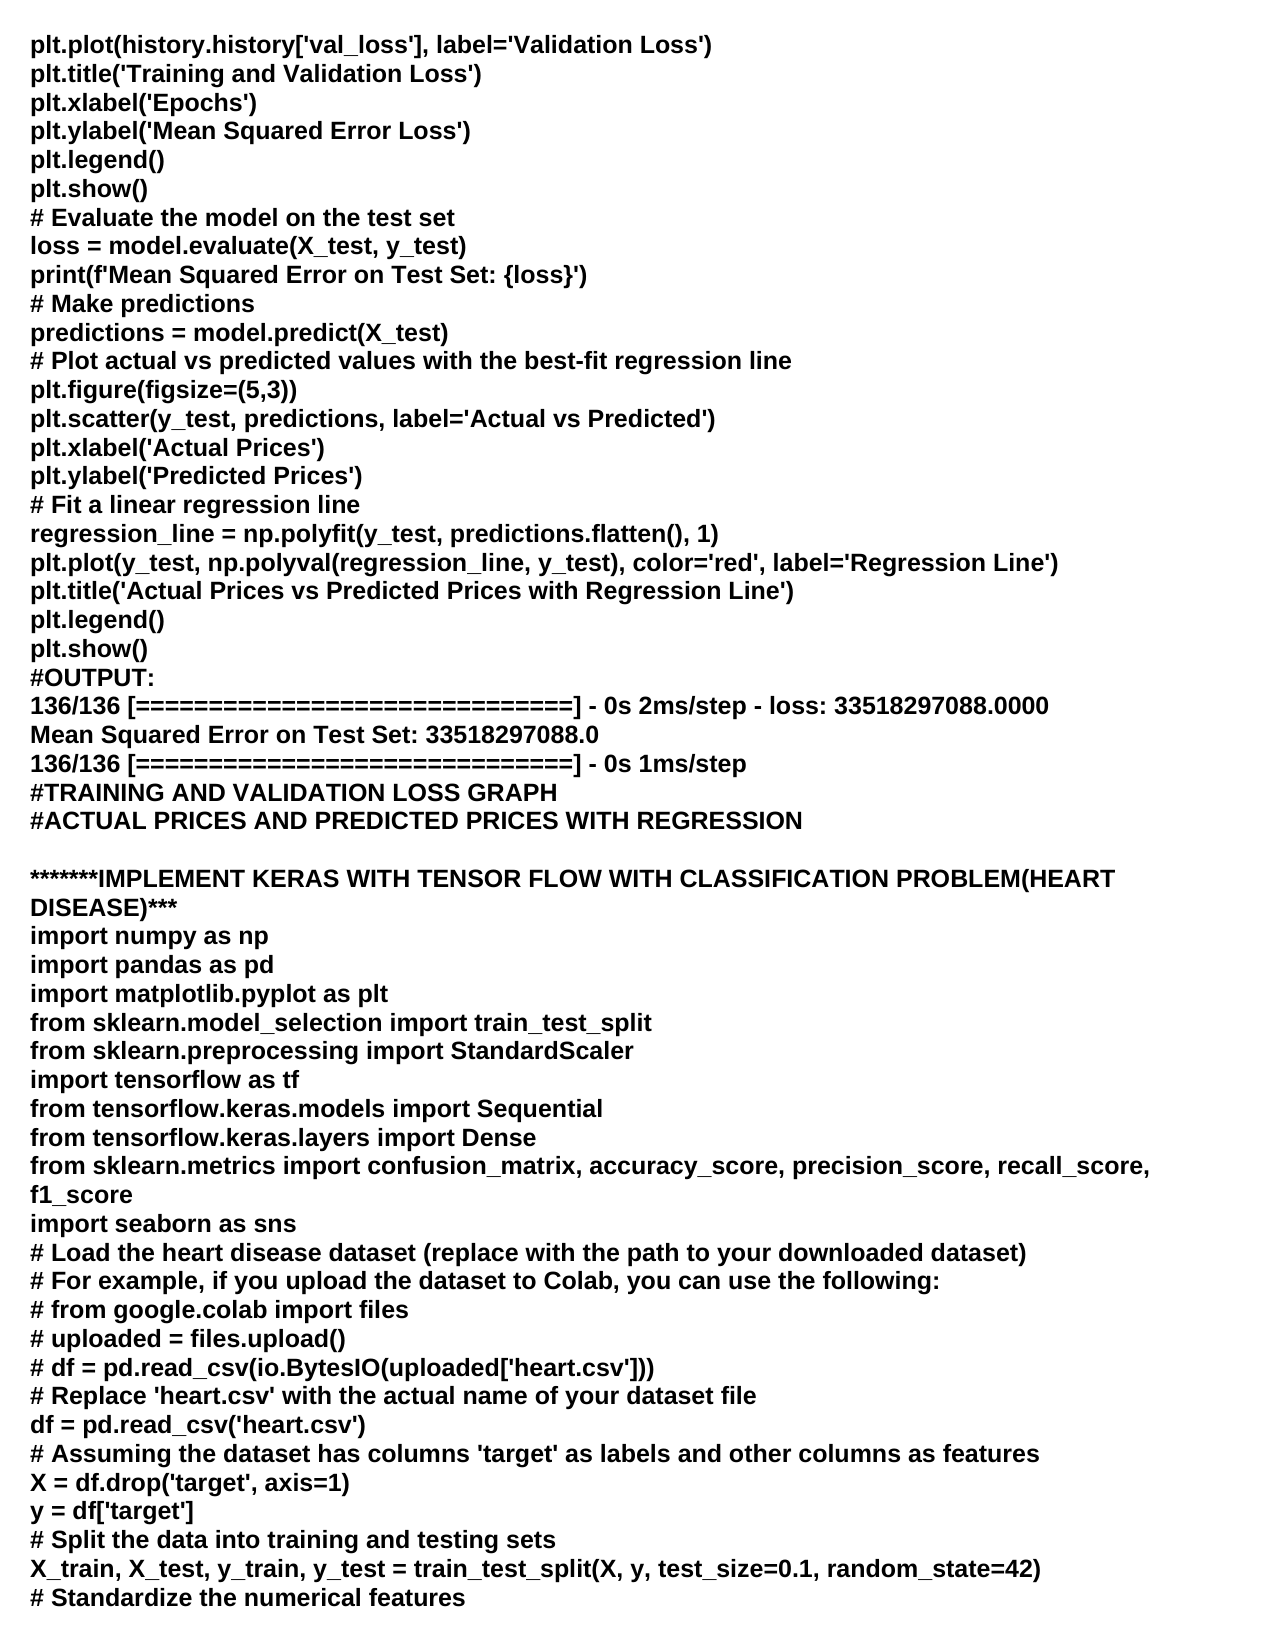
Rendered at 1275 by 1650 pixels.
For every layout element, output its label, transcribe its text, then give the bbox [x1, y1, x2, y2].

text import matplotlib.pyplot as plt [30, 979, 1245, 1007]
text plt.show() [30, 174, 1245, 202]
text from sklearn.metrics import confusion_matrix, accuracy_score, precision_score, recall_score, f1_score [30, 1151, 1245, 1209]
text plt.title('Training and Validation Loss') [30, 59, 1245, 87]
text plt.scatter(y_test, predictions, label='Actual vs Predicted') [30, 404, 1245, 432]
text # Evaluate the model on the test set [30, 202, 1245, 231]
text from sklearn.model_selection import train_test_split [30, 1007, 1245, 1036]
text import tensorflow as tf [30, 1065, 1245, 1094]
text from tensorflow.keras.layers import Dense [30, 1122, 1245, 1151]
text plt.ylabel('Predicted Prices') [30, 461, 1245, 490]
text #OUTPUT: [30, 662, 1245, 691]
text predictions = model.predict(X_test) [30, 317, 1245, 346]
text plt.ylabel('Mean Squared Error Loss') [30, 116, 1245, 145]
text plt.title('Actual Prices vs Predicted Prices with Regression Line') [30, 576, 1245, 605]
text #ACTUAL PRICES AND PREDICTED PRICES WITH REGRESSION [30, 806, 1245, 835]
text df = pd.read_csv('heart.csv') [30, 1410, 1245, 1439]
text loss = model.evaluate(X_test, y_test) [30, 231, 1245, 260]
text # Fit a linear regression line [30, 490, 1245, 519]
text # Load the heart disease dataset (replace with the path to your downloaded dataset) [30, 1237, 1245, 1266]
text # from google.colab import files [30, 1295, 1245, 1324]
text # Plot actual vs predicted values with the best-fit regression line [30, 346, 1245, 375]
text plt.legend() [30, 605, 1245, 634]
text X = df.drop('target', axis=1) [30, 1467, 1245, 1496]
text # Replace 'heart.csv' with the actual name of your dataset file [30, 1381, 1245, 1410]
text # Split the data into training and testing sets [30, 1525, 1245, 1554]
text # For example, if you upload the dataset to Colab, you can use the following: [30, 1266, 1245, 1295]
text # df = pd.read_csv(io.BytesIO(uploaded['heart.csv'])) [30, 1352, 1245, 1381]
text X_train, X_test, y_train, y_test = train_test_split(X, y, test_size=0.1, random_state=42) [30, 1554, 1245, 1582]
text Mean Squared Error on Test Set: 33518297088.0 [30, 720, 1245, 749]
text plt.xlabel('Epochs') [30, 87, 1245, 116]
text import seaborn as sns [30, 1209, 1245, 1237]
text plt.plot(y_test, np.polyval(regression_line, y_test), color='red', label='Regression Line') [30, 547, 1245, 576]
text regression_line = np.polyfit(y_test, predictions.flatten(), 1) [30, 519, 1245, 547]
text plt.xlabel('Actual Prices') [30, 432, 1245, 461]
text y = df['target'] [30, 1496, 1245, 1525]
text 136/136 [==============================] - 0s 2ms/step - loss: 33518297088.0000 [30, 691, 1245, 720]
text print(f'Mean Squared Error on Test Set: {loss}') [30, 260, 1245, 289]
text # Standardize the numerical features [30, 1582, 1245, 1611]
text from sklearn.preprocessing import StandardScaler [30, 1036, 1245, 1065]
text # uploaded = files.upload() [30, 1324, 1245, 1352]
text plt.plot(history.history['val_loss'], label='Validation Loss') [30, 30, 1245, 59]
text plt.legend() [30, 145, 1245, 174]
text from tensorflow.keras.models import Sequential [30, 1094, 1245, 1122]
text #TRAINING AND VALIDATION LOSS GRAPH [30, 777, 1245, 806]
text *******IMPLEMENT KERAS WITH TENSOR FLOW WITH CLASSIFICATION PROBLEM(HEART DISEASE)*** [30, 864, 1245, 921]
text # Make predictions [30, 289, 1245, 317]
text plt.show() [30, 634, 1245, 662]
text import pandas as pd [30, 950, 1245, 979]
text 136/136 [==============================] - 0s 1ms/step [30, 749, 1245, 777]
text import numpy as np [30, 921, 1245, 950]
text # Assuming the dataset has columns 'target' as labels and other columns as features [30, 1439, 1245, 1467]
text plt.figure(figsize=(5,3)) [30, 375, 1245, 404]
